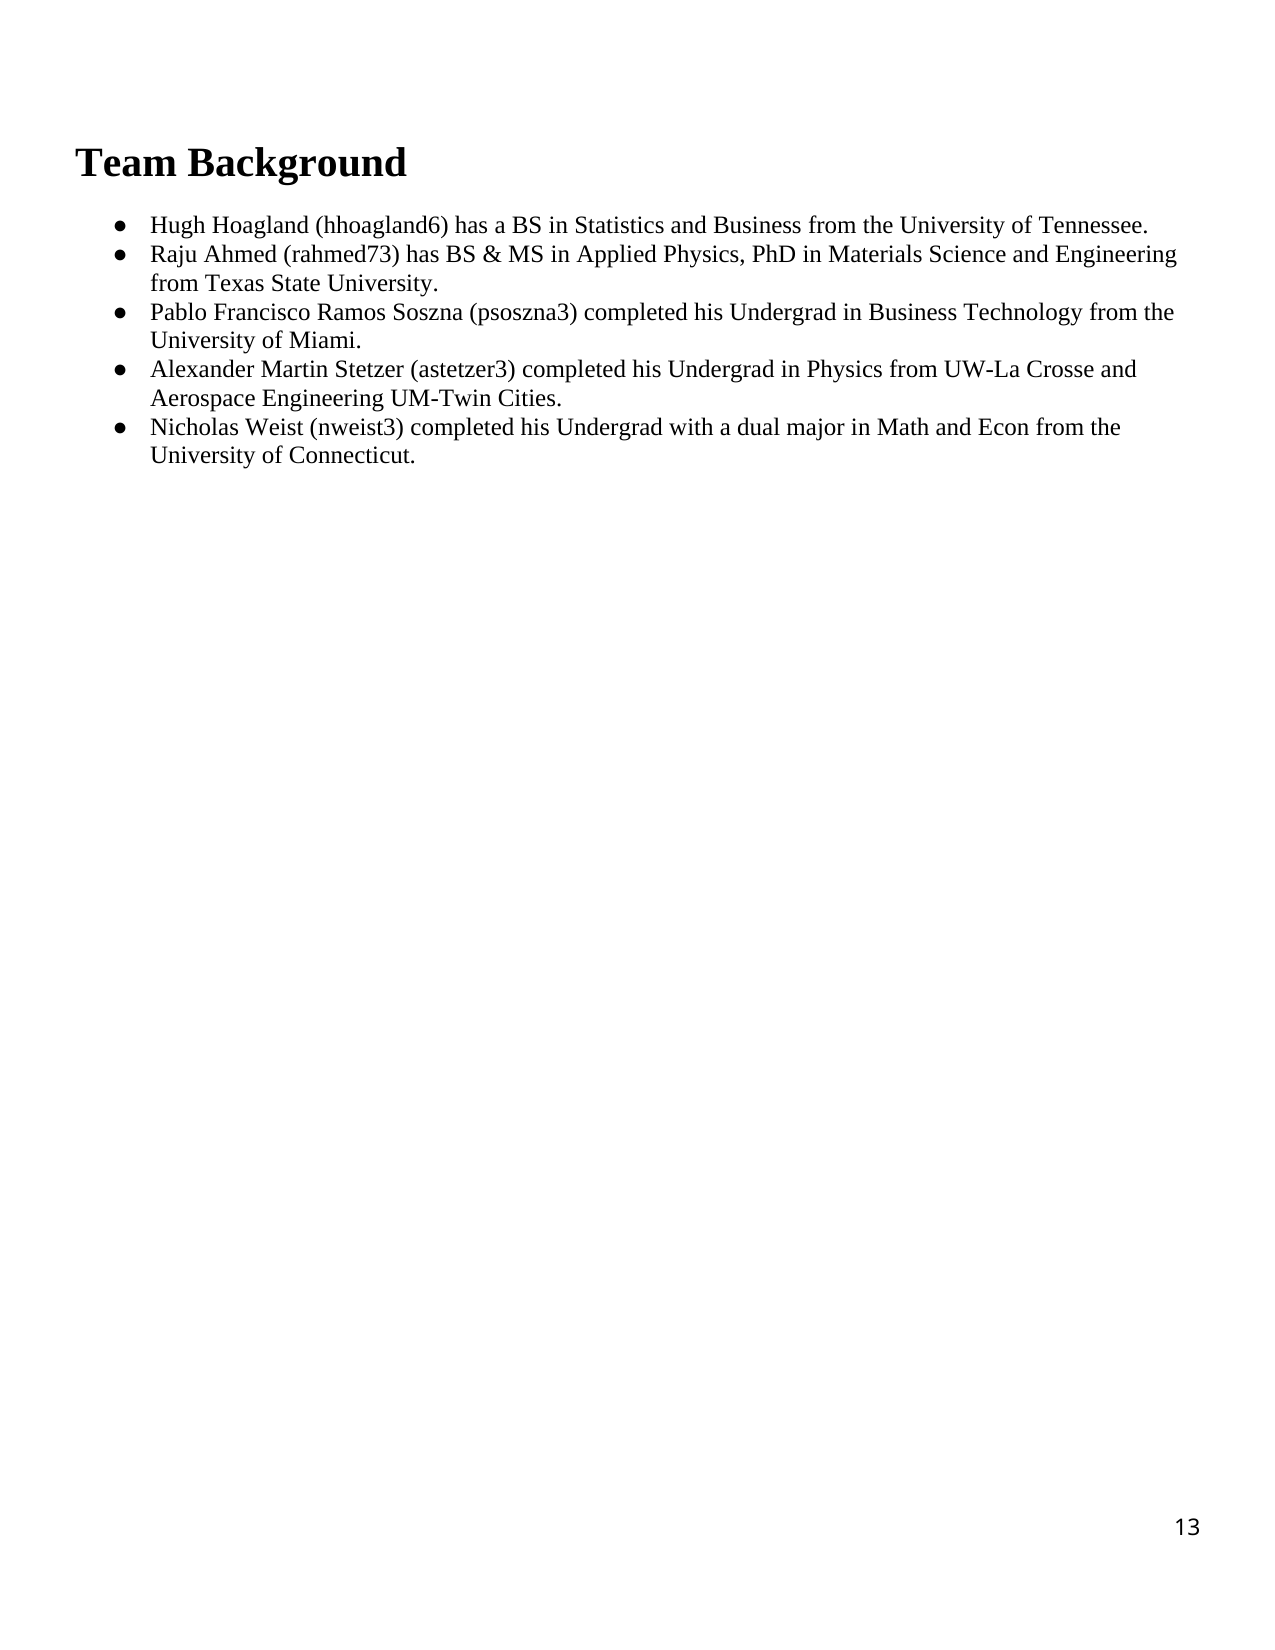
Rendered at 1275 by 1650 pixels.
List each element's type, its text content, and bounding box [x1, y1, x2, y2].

list Hugh Hoagland (hhoagland6) has a BS in Statistics and Business from the University of Tennessee. [112, 210, 1200, 239]
text Team Background [75, 137, 1200, 185]
list Alexander Martin Stetzer (astetzer3) completed his Undergrad in Physics from UW-La Crosse and Aerospace Engineering UM-Twin Cities. [112, 354, 1200, 412]
list Pablo Francisco Ramos Soszna (psoszna3) completed his Undergrad in Business Technology from the University of Miami. [112, 297, 1200, 354]
list Nicholas Weist (nweist3) completed his Undergrad with a dual major in Math and Econ from the University of Connecticut. [112, 412, 1200, 469]
list Raju Ahmed (rahmed73) has BS & MS in Applied Physics, PhD in Materials Science and Engineering from Texas State University. [112, 239, 1200, 297]
